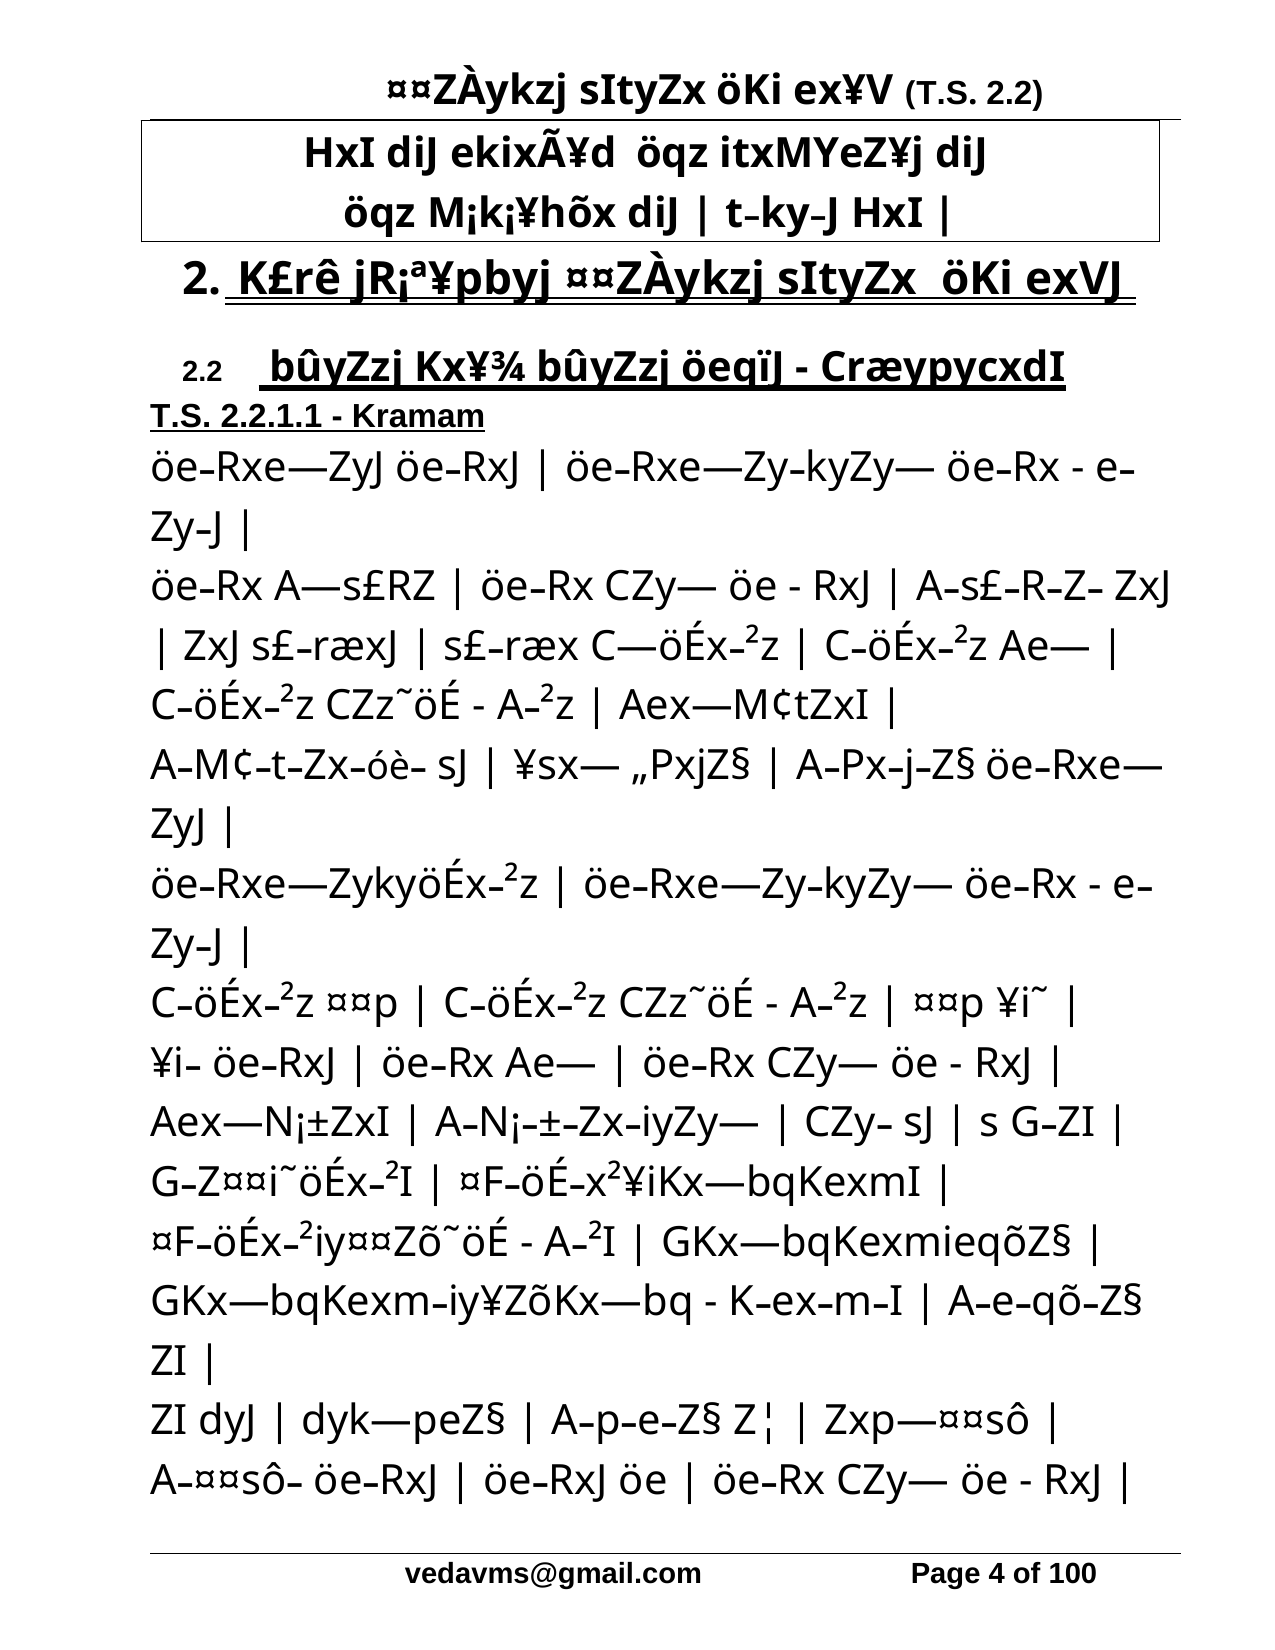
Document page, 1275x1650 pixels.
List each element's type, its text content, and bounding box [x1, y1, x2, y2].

text ZI dyJ | dyk—peZ§ | A–p–e–Z§ Z¦ | Zxp—¤¤sô | [150, 1390, 1181, 1447]
text A–M¢–t–Zx–óè– sJ | ¥sx— „PxjZ§ | A–Px–j–Z§ öe–Rxe—ZyJ | [150, 735, 1181, 851]
text C–öÉx–²z ¤¤p | C–öÉx–²z CZz˜öÉ - A–²z | ¤¤p ¥i˜ | [150, 973, 1181, 1030]
text HxI diJ ekixÃ¥d öqz itxMYeZ¥j diJ öqz M¡k¡¥hõx diJ | t–ky–J HxI | [142, 121, 1159, 241]
text öe–Rxe—ZyJ öe–RxJ | öe–Rxe—Zy–kyZy— öe–Rx - e–Zy–J | [150, 437, 1181, 553]
text Aex—N¡±ZxI | A–N¡–±–Zx–iyZy— | CZy– sJ | s G–ZI | G–Z¤¤i˜öÉx–²I | ¤F–öÉ–x²¥iKx—bqKexmI | [150, 1092, 1181, 1208]
text ¤F–öÉx–²iy¤¤Zõ˜öÉ - A–²I | GKx—bqKexmieqõZ§ | GKx—bqKexm–iy¥ZõKx—bq - K–ex–m–I | A–e–qõ–Z§ ZI | [150, 1211, 1181, 1387]
subtitle K£rê jR¡ª¥pbyj ¤¤ZÀykzj sItyZx öKi exVJ [182, 245, 1150, 308]
text öe–Rxe—ZykyöÉx–²z | öe–Rxe—Zy–kyZy— öe–Rx - e–Zy–J | [150, 854, 1181, 970]
text C–öÉx–²z CZz˜öÉ - A–²z | Aex—M¢tZxI | [150, 675, 1181, 732]
text öe–Rx A—s£RZ | öe–Rx CZy— öe - RxJ | A–s£–R–Z– ZxJ | ZxJ s£–ræxJ | s£–ræx C—öÉx–²z | C–öÉx–²z Ae— | [150, 556, 1181, 672]
text T.S. 2.2.1.1 - Kramam [150, 396, 1150, 435]
text ¥i– öe–RxJ | öe–Rx Ae— | öe–Rx CZy— öe - RxJ | [150, 1033, 1181, 1089]
subtitle bûyZzj Kx¥¾ bûyZzj öeqïJ - CræypycxdI [182, 337, 1181, 394]
text A–¤¤sô– öe–RxJ | öe–RxJ öe | öe–Rx CZy— öe - RxJ | [150, 1450, 1181, 1506]
